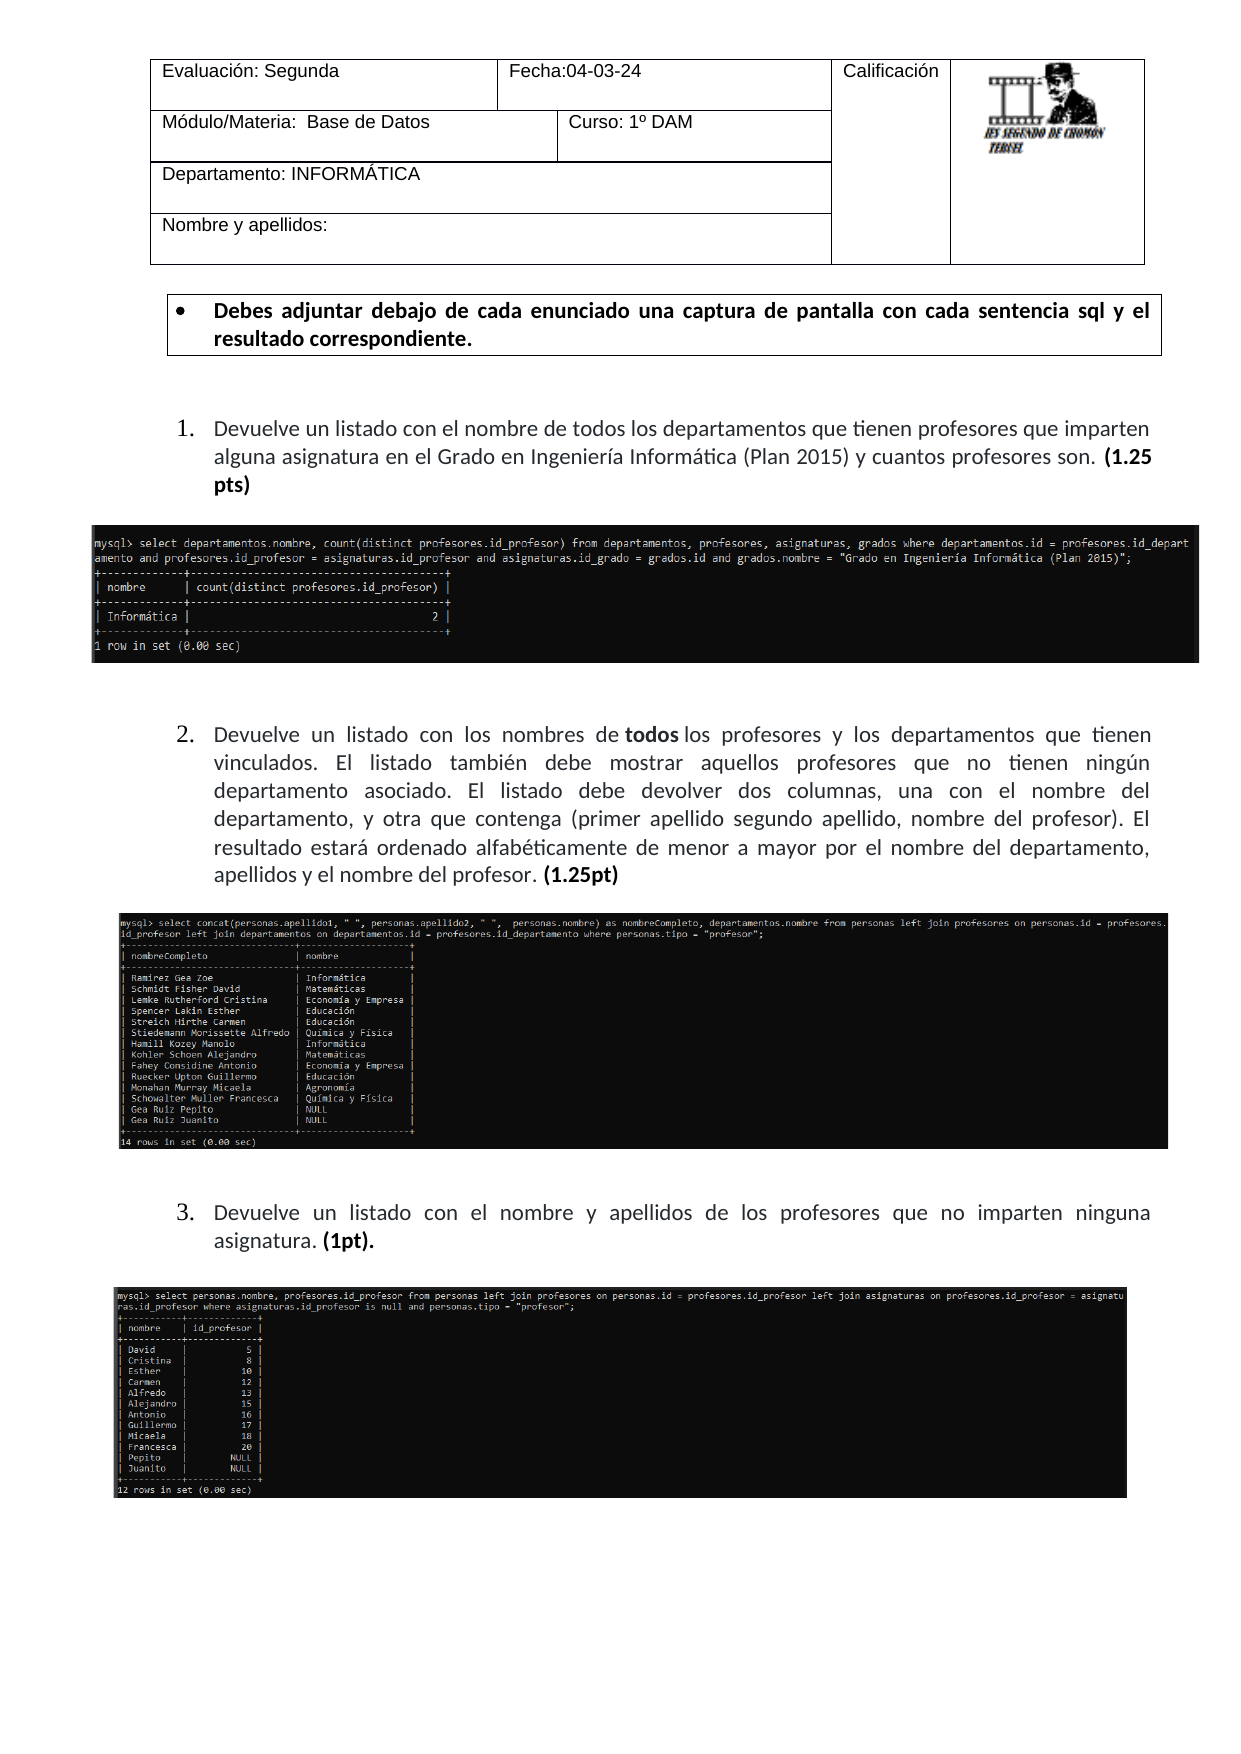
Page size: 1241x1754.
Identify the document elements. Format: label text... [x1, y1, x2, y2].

picture [118, 913, 1167, 1149]
list Devuelve un listado con el nombre de todos los departamentos que tienen profesores que imparten alguna asignatura en el Grado en Ingeniería Informática (Plan 2015) y cuantos profesores son. (1.25 pts) [176, 413, 1152, 498]
list Debes adjuntar debajo de cada enunciado una captura de pantalla con cada sentencia sql y el resultado correspondiente. [168, 295, 1161, 355]
picture [91, 525, 1200, 663]
list Devuelve un listado con los nombres de todos los profesores y los departamentos que tienen vinculados. El listado también debe mostrar aquellos profesores que no tienen ningún departamento asociado. El listado debe devolver dos columnas, una con el nombre del departamento, y otra que contenga (primer apellido segundo apellido, nombre del profesor). El resultado estará ordenado alfabéticamente de menor a mayor por el nombre del departamento, apellidos y el nombre del profesor. (1.25pt) [176, 719, 1152, 889]
list Devuelve un listado con el nombre y apellidos de los profesores que no imparten ninguna asignatura. (1pt). [176, 1197, 1152, 1254]
picture [974, 60, 1120, 172]
picture [113, 1287, 1127, 1498]
